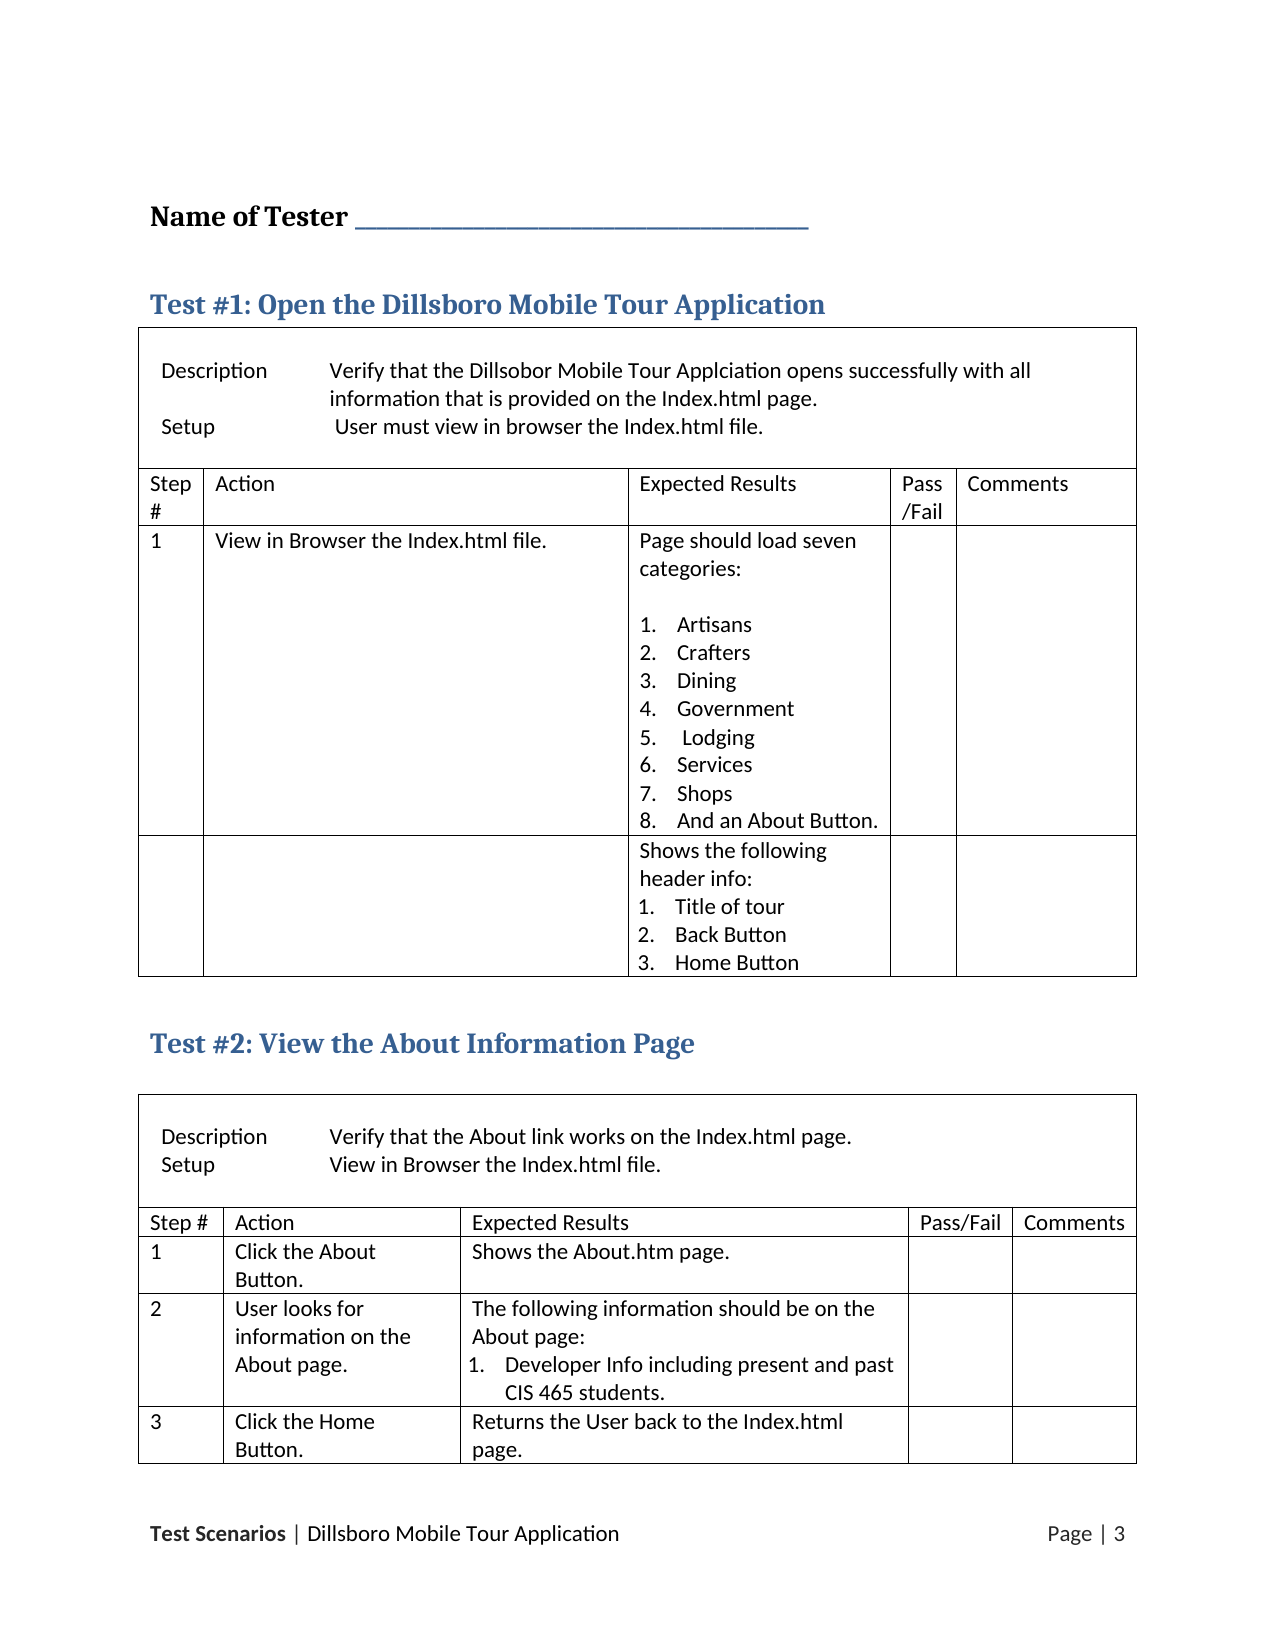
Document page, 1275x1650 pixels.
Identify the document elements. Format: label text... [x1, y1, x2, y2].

table_cell 2 [139, 1294, 223, 1406]
table_cell Shows the About.htm page. [461, 1237, 908, 1293]
table_cell Click the About Button. [224, 1237, 460, 1293]
table_cell 1 [139, 526, 203, 835]
table_cell Comments [957, 469, 1136, 525]
table_cell User looks for information on the About page. [224, 1294, 460, 1406]
table_cell Comments [1013, 1208, 1136, 1236]
table_cell Step # [139, 1208, 223, 1236]
table_cell [891, 526, 956, 835]
table_cell [891, 836, 956, 976]
table_cell [957, 836, 1136, 976]
table_cell Shows the following header info: Title of tour Back Button Home Button [629, 836, 890, 976]
table_cell [204, 836, 628, 976]
table_cell [909, 1407, 1012, 1463]
table_cell Page should load seven categories: Artisans Crafters Dining Government Lodging Services Shops And an About Button. [629, 526, 890, 835]
table_cell Action [204, 469, 628, 525]
table_cell Expected Results [461, 1208, 908, 1236]
table_cell 1 [139, 1237, 223, 1293]
table_header [139, 328, 1136, 468]
table_cell Expected Results [629, 469, 890, 525]
table_header [139, 1095, 1136, 1207]
table_cell [957, 526, 1136, 835]
table_cell The following information should be on the About page: Developer Info including present and past CIS 465 students. [461, 1294, 908, 1406]
subtitle Test #2: View the About Information Page [150, 1027, 1125, 1060]
table_cell 3 [139, 1407, 223, 1463]
subtitle Test #1: Open the Dillsboro Mobile Tour Application [150, 288, 1125, 322]
table_cell [1013, 1407, 1136, 1463]
table_cell Returns the User back to the Index.html page. [461, 1407, 908, 1463]
table_cell Pass/Fail [891, 469, 956, 525]
table_cell View in Browser the Index.html file. [204, 526, 628, 835]
table_cell [909, 1237, 1012, 1293]
table_cell Pass/Fail [909, 1208, 1012, 1236]
table_cell [909, 1294, 1012, 1406]
table_cell [1013, 1237, 1136, 1293]
subtitle Name of Tester __________________________________________ [150, 200, 1125, 233]
table_cell [1013, 1294, 1136, 1406]
table_cell Step # [139, 469, 203, 525]
table_cell Click the Home Button. [224, 1407, 460, 1463]
table_cell [139, 836, 203, 976]
table_cell Action [224, 1208, 460, 1236]
